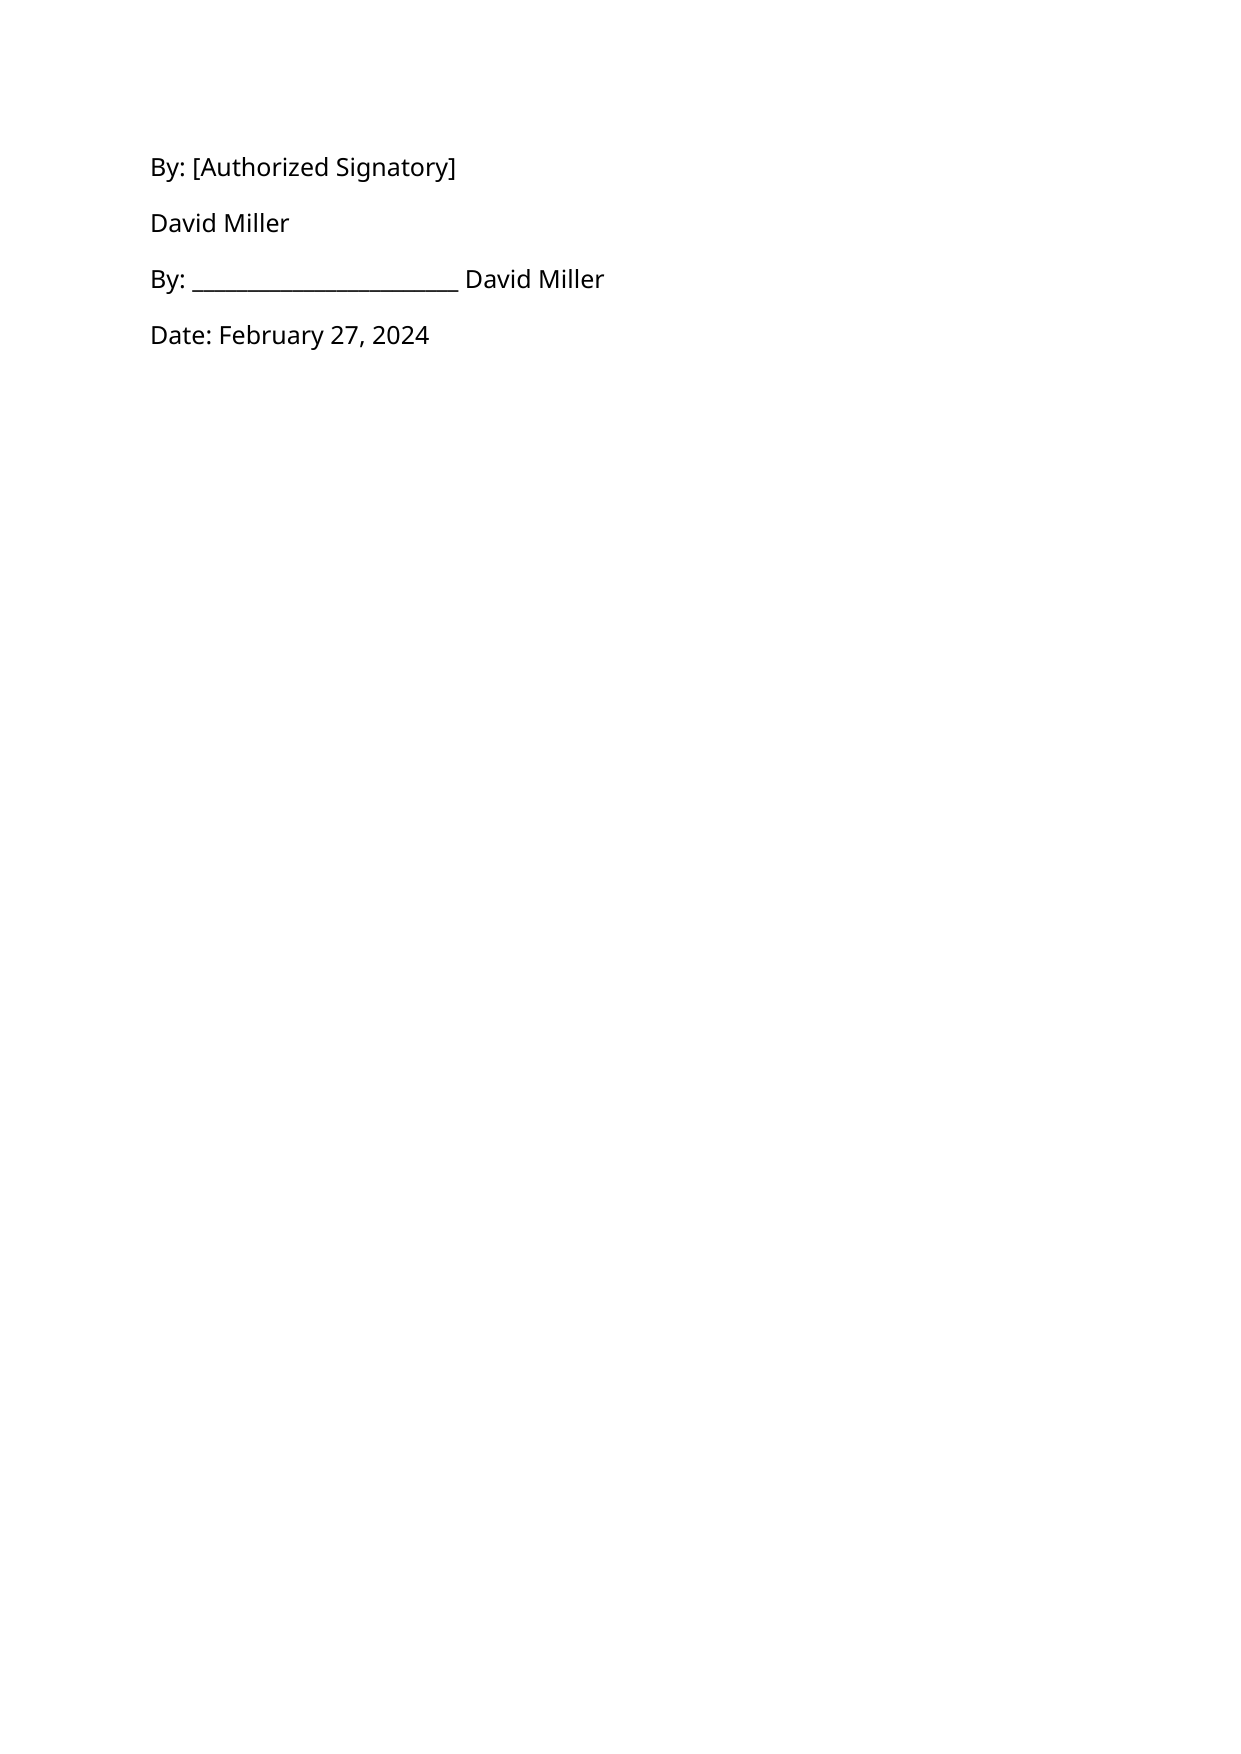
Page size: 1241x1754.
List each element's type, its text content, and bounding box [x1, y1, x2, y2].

text Date: February 27, 2024 [150, 317, 1090, 352]
text By: ________________________ David Miller [150, 262, 1090, 296]
text David Miller [150, 206, 1090, 240]
text By: [Authorized Signatory] [150, 150, 1090, 184]
